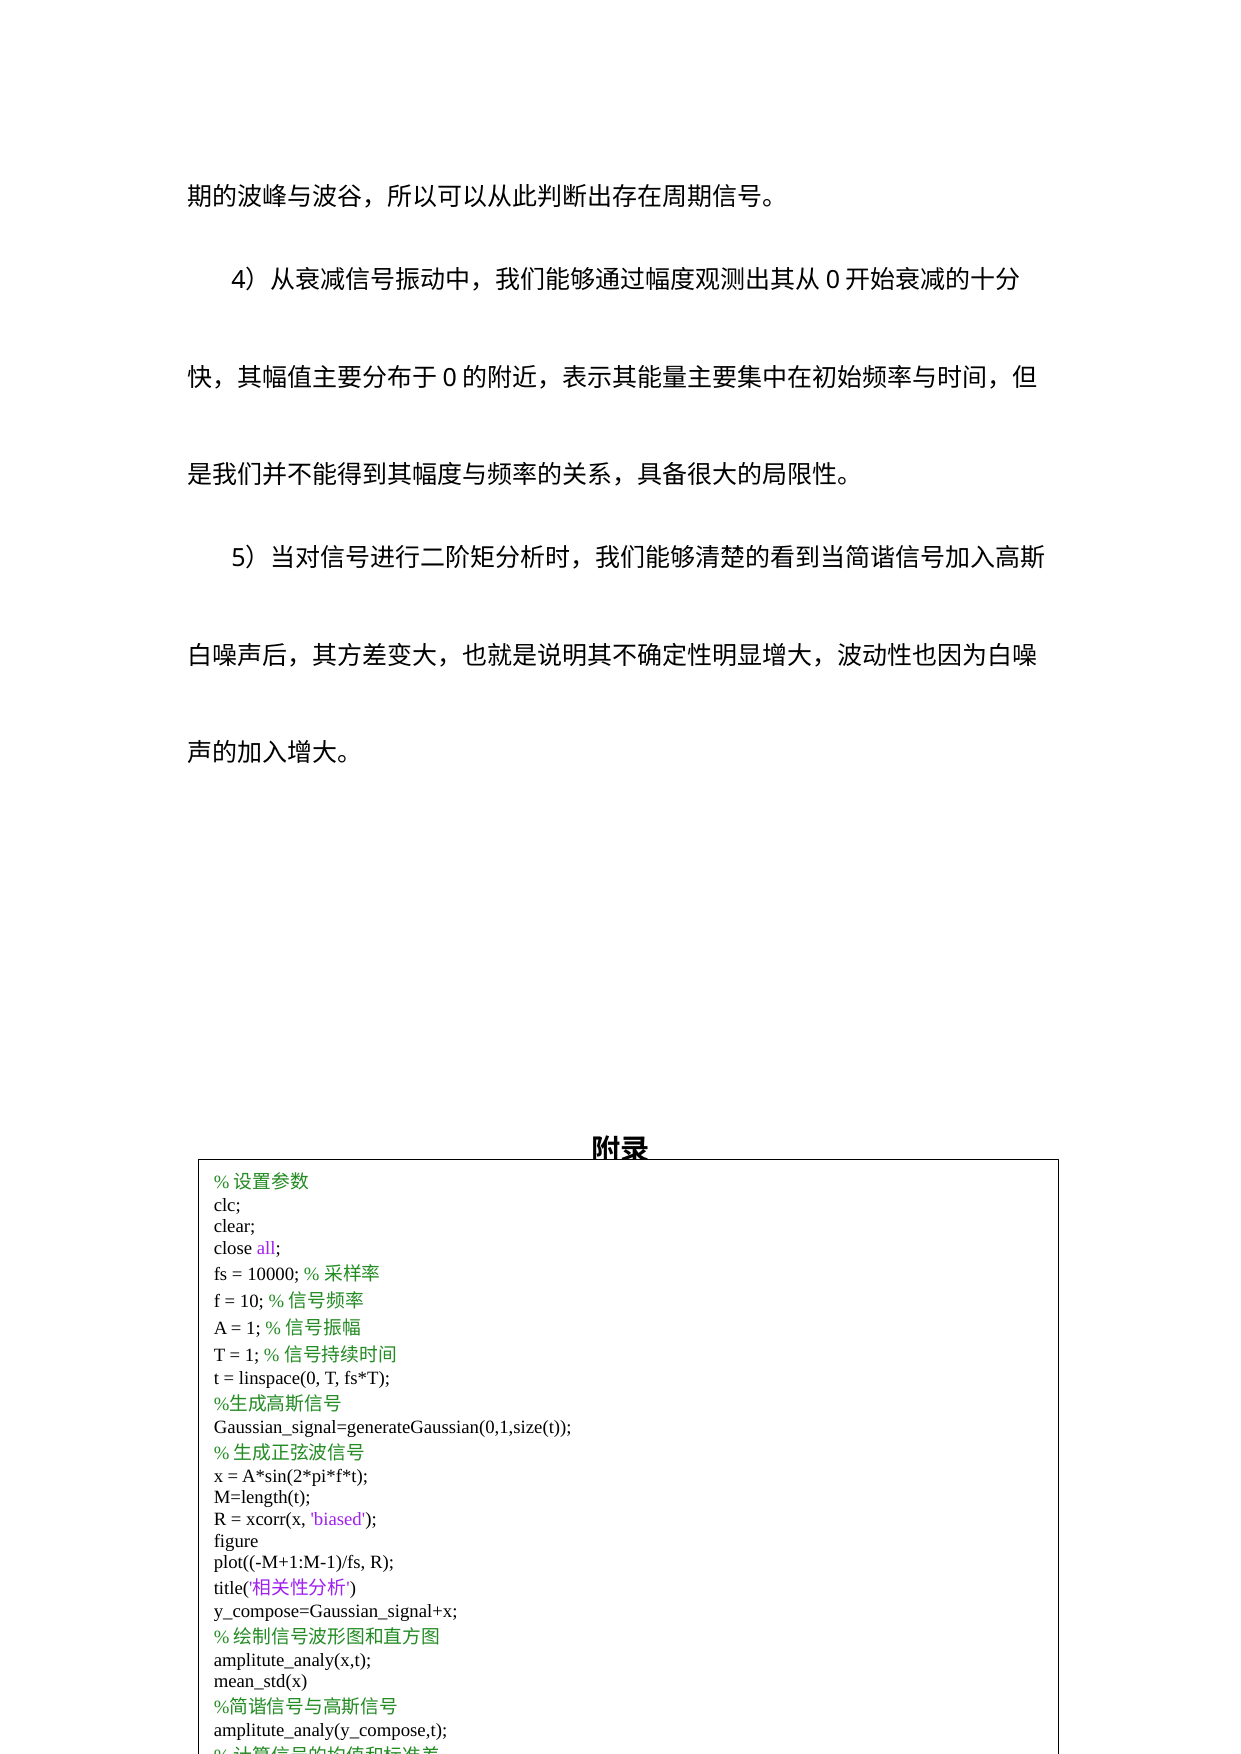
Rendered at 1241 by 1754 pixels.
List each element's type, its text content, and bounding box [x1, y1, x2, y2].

subtitle 附录 [187, 1115, 1053, 1180]
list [187, 162, 1053, 227]
list 当对信号进行二阶矩分析时，我们能够清楚的看到当简谐信号加入高斯白噪声后，其方差变大，也就是说明其不确定性明显增大，波动性也因为白噪声的加入增大。 [187, 523, 1053, 783]
list 从衰减信号振动中，我们能够通过幅度观测出其从0开始衰减的十分快，其幅值主要分布于0的附近，表示其能量主要集中在初始频率与时间，但是我们并不能得到其幅度与频率的关系，具备很大的局限性。 [187, 245, 1053, 505]
